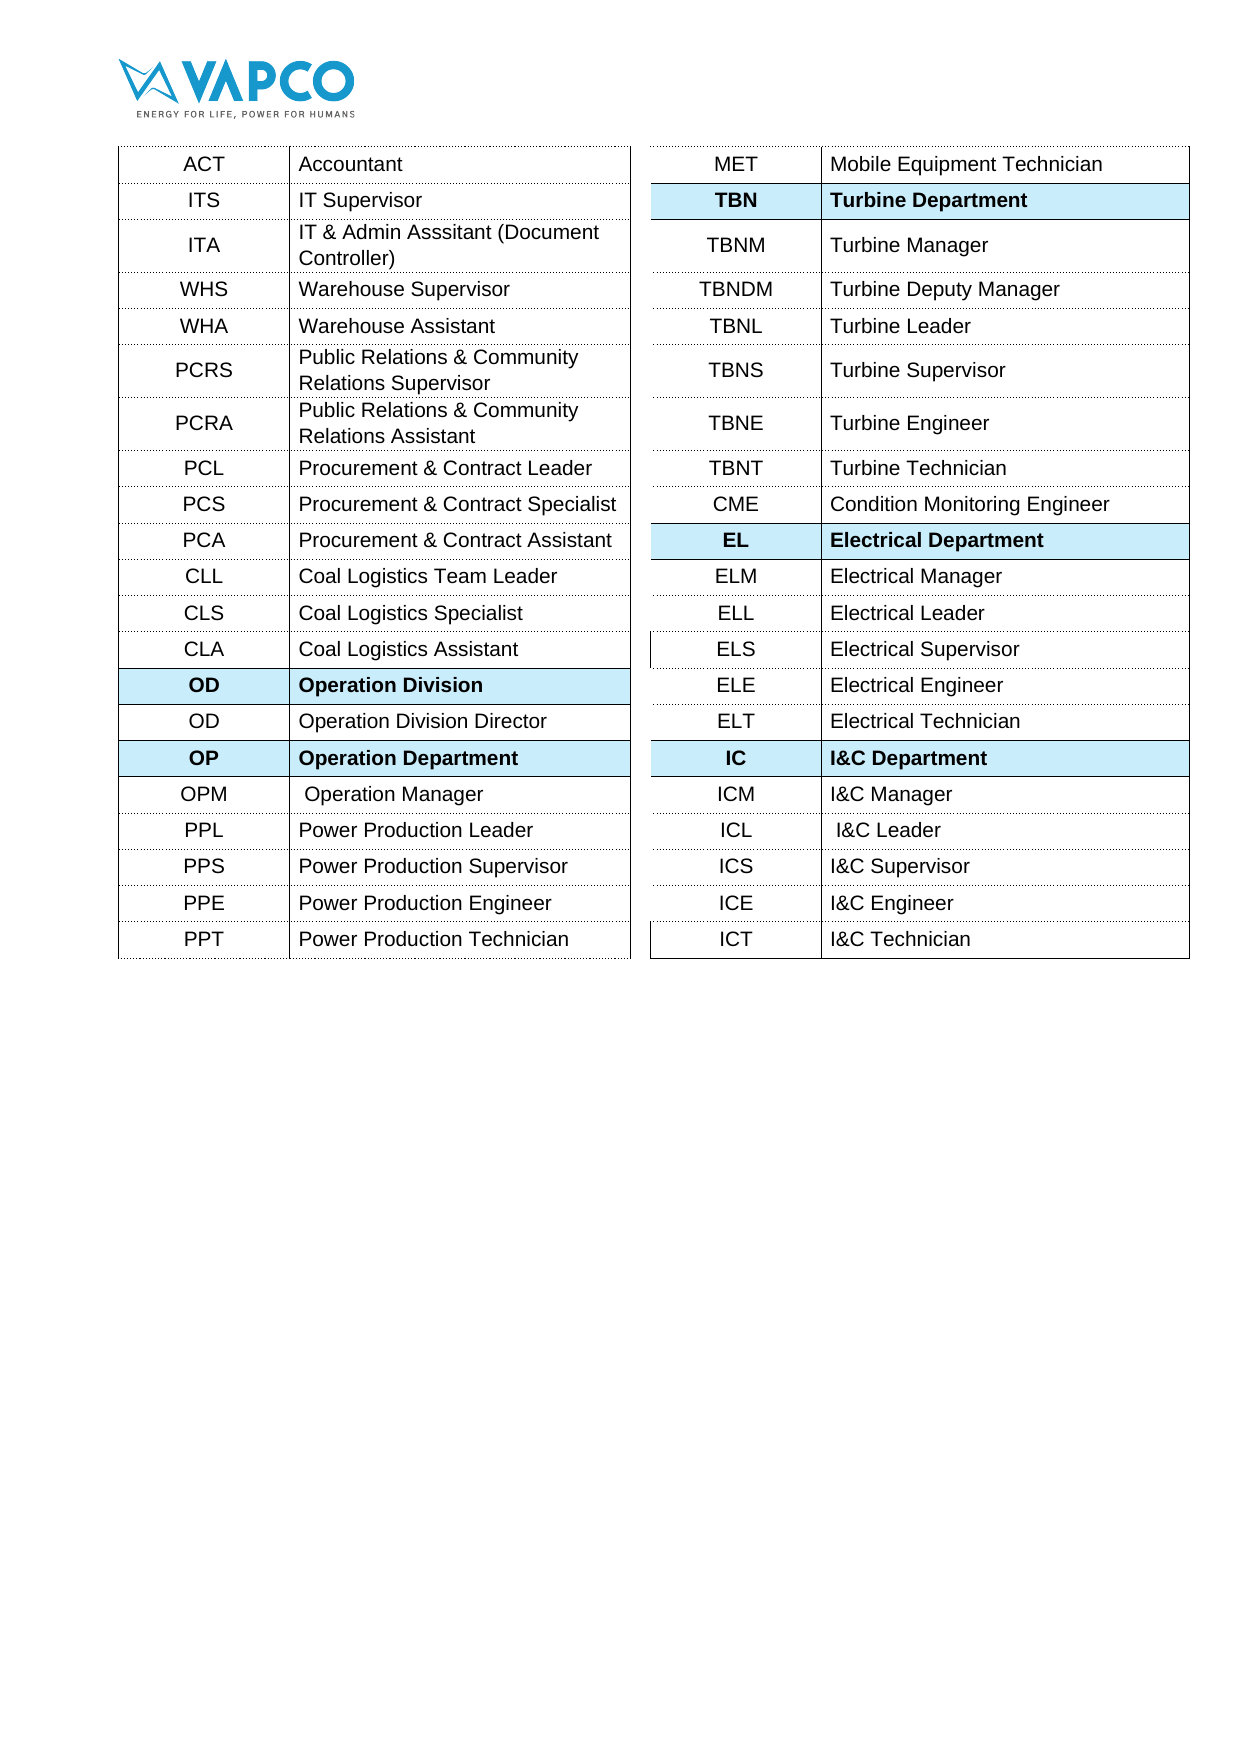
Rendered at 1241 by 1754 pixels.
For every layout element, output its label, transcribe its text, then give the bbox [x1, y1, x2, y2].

table_cell [631, 668, 650, 704]
table_cell PCRS [119, 344, 289, 397]
table_cell Condition Monitoring Engineer [822, 486, 1189, 522]
table_cell PPE [119, 885, 289, 921]
table_cell [631, 486, 650, 522]
table_cell TBNL [651, 308, 821, 344]
table_cell Electrical Manager [822, 560, 1189, 595]
table_cell ACT [119, 146, 289, 182]
table_cell [631, 397, 650, 450]
table_cell [631, 523, 650, 559]
table_cell OD [119, 705, 289, 740]
table_cell [631, 849, 650, 885]
table_cell [631, 559, 650, 595]
table_cell TBNS [651, 344, 821, 397]
table_cell ITS [119, 183, 289, 219]
table_cell ICE [651, 885, 821, 921]
table_cell Warehouse Supervisor [290, 272, 630, 308]
table_cell EL [651, 524, 821, 559]
table_cell [631, 631, 650, 667]
table_cell Coal Logistics Specialist [290, 595, 630, 631]
table_cell I&C Supervisor [822, 849, 1189, 885]
table_cell WHA [119, 308, 289, 344]
table_cell [631, 595, 650, 631]
table_cell Turbine Deputy Manager [822, 272, 1189, 308]
table_cell Power Production Engineer [290, 885, 630, 921]
table_cell TBNT [651, 450, 821, 486]
table_cell CME [651, 486, 821, 522]
table_cell Procurement & Contract Specialist [290, 486, 630, 522]
table_cell Operation Division [290, 669, 630, 704]
table_cell ELM [651, 560, 821, 595]
table_cell [631, 921, 650, 957]
table_cell WHS [119, 272, 289, 308]
table_cell [631, 776, 650, 812]
table_cell CLA [119, 631, 289, 667]
table_cell Electrical Leader [822, 595, 1189, 631]
table_cell [631, 450, 650, 486]
table_cell Turbine Leader [822, 308, 1189, 344]
table_cell ELE [651, 668, 821, 704]
table_cell OP [119, 741, 289, 776]
table_cell Electrical Engineer [822, 668, 1189, 704]
table_cell Turbine Department [822, 184, 1189, 219]
table_cell Public Relations & Community Relations Assistant [290, 397, 630, 450]
table_cell TBNE [651, 397, 821, 450]
table_cell Operation Department [290, 741, 630, 776]
table_cell CLL [119, 559, 289, 595]
table_cell [631, 813, 650, 849]
table_cell Turbine Supervisor [822, 344, 1189, 397]
table_cell ICM [651, 777, 821, 812]
table_cell Accountant [290, 146, 630, 182]
table_cell Power Production Technician [290, 921, 630, 957]
table_cell Power Production Leader [290, 813, 630, 849]
table_cell PCRA [119, 397, 289, 450]
table_cell ICT [651, 921, 821, 957]
table_cell Coal Logistics Team Leader [290, 559, 630, 595]
table_cell ITA [119, 219, 289, 272]
picture [118, 59, 355, 119]
table_cell Electrical Supervisor [822, 631, 1189, 667]
table_cell Warehouse Assistant [290, 308, 630, 344]
table_cell [631, 183, 650, 219]
table_cell Public Relations & Community Relations Supervisor [290, 344, 630, 397]
table_cell ELT [651, 704, 821, 740]
table_cell IC [651, 741, 821, 776]
table_cell [631, 146, 650, 182]
table_cell Coal Logistics Assistant [290, 631, 630, 667]
table_cell Operation Division Director [290, 705, 630, 740]
table_cell IT Supervisor [290, 183, 630, 219]
table_cell Turbine Manager [822, 220, 1189, 272]
table_cell Turbine Technician [822, 450, 1189, 486]
table_cell I&C Leader [822, 813, 1189, 849]
table_cell ICL [651, 813, 821, 849]
table_cell CLS [119, 595, 289, 631]
table_cell TBNDM [651, 272, 821, 308]
table_cell I&C Technician [822, 921, 1189, 957]
table_cell ELS [651, 631, 821, 667]
table_cell Power Production Supervisor [290, 849, 630, 885]
table_cell PPT [119, 921, 289, 957]
table_cell PCS [119, 486, 289, 522]
table_cell Procurement & Contract Leader [290, 450, 630, 486]
table_cell IT & Admin Asssitant (Document Controller) [290, 219, 630, 272]
table_cell Electrical Department [822, 524, 1189, 559]
table_cell ELL [651, 595, 821, 631]
table_cell Turbine Engineer [822, 397, 1189, 450]
table_cell PPS [119, 849, 289, 885]
table_cell [631, 885, 650, 921]
table_cell I&C Department [822, 741, 1189, 776]
table_cell [631, 219, 650, 272]
table_cell [631, 704, 650, 740]
table_cell [631, 308, 650, 344]
table_cell Operation Manager [290, 777, 630, 812]
table_cell I&C Manager [822, 777, 1189, 812]
table_cell PCL [119, 450, 289, 486]
table_cell Electrical Technician [822, 704, 1189, 740]
table_cell I&C Engineer [822, 885, 1189, 921]
table_cell OD [119, 669, 289, 704]
table_cell TBNM [651, 220, 821, 272]
table_cell [631, 740, 650, 776]
table_cell Procurement & Contract Assistant [290, 523, 630, 559]
table_cell TBN [651, 184, 821, 219]
table_cell Mobile Equipment Technician [821, 146, 1189, 182]
table_cell ICS [651, 849, 821, 885]
table_cell MET [651, 146, 821, 182]
table_cell [631, 344, 650, 397]
table_cell PCA [119, 523, 289, 559]
table_cell PPL [119, 813, 289, 849]
table_cell OPM [119, 777, 289, 812]
table_cell [631, 272, 650, 308]
